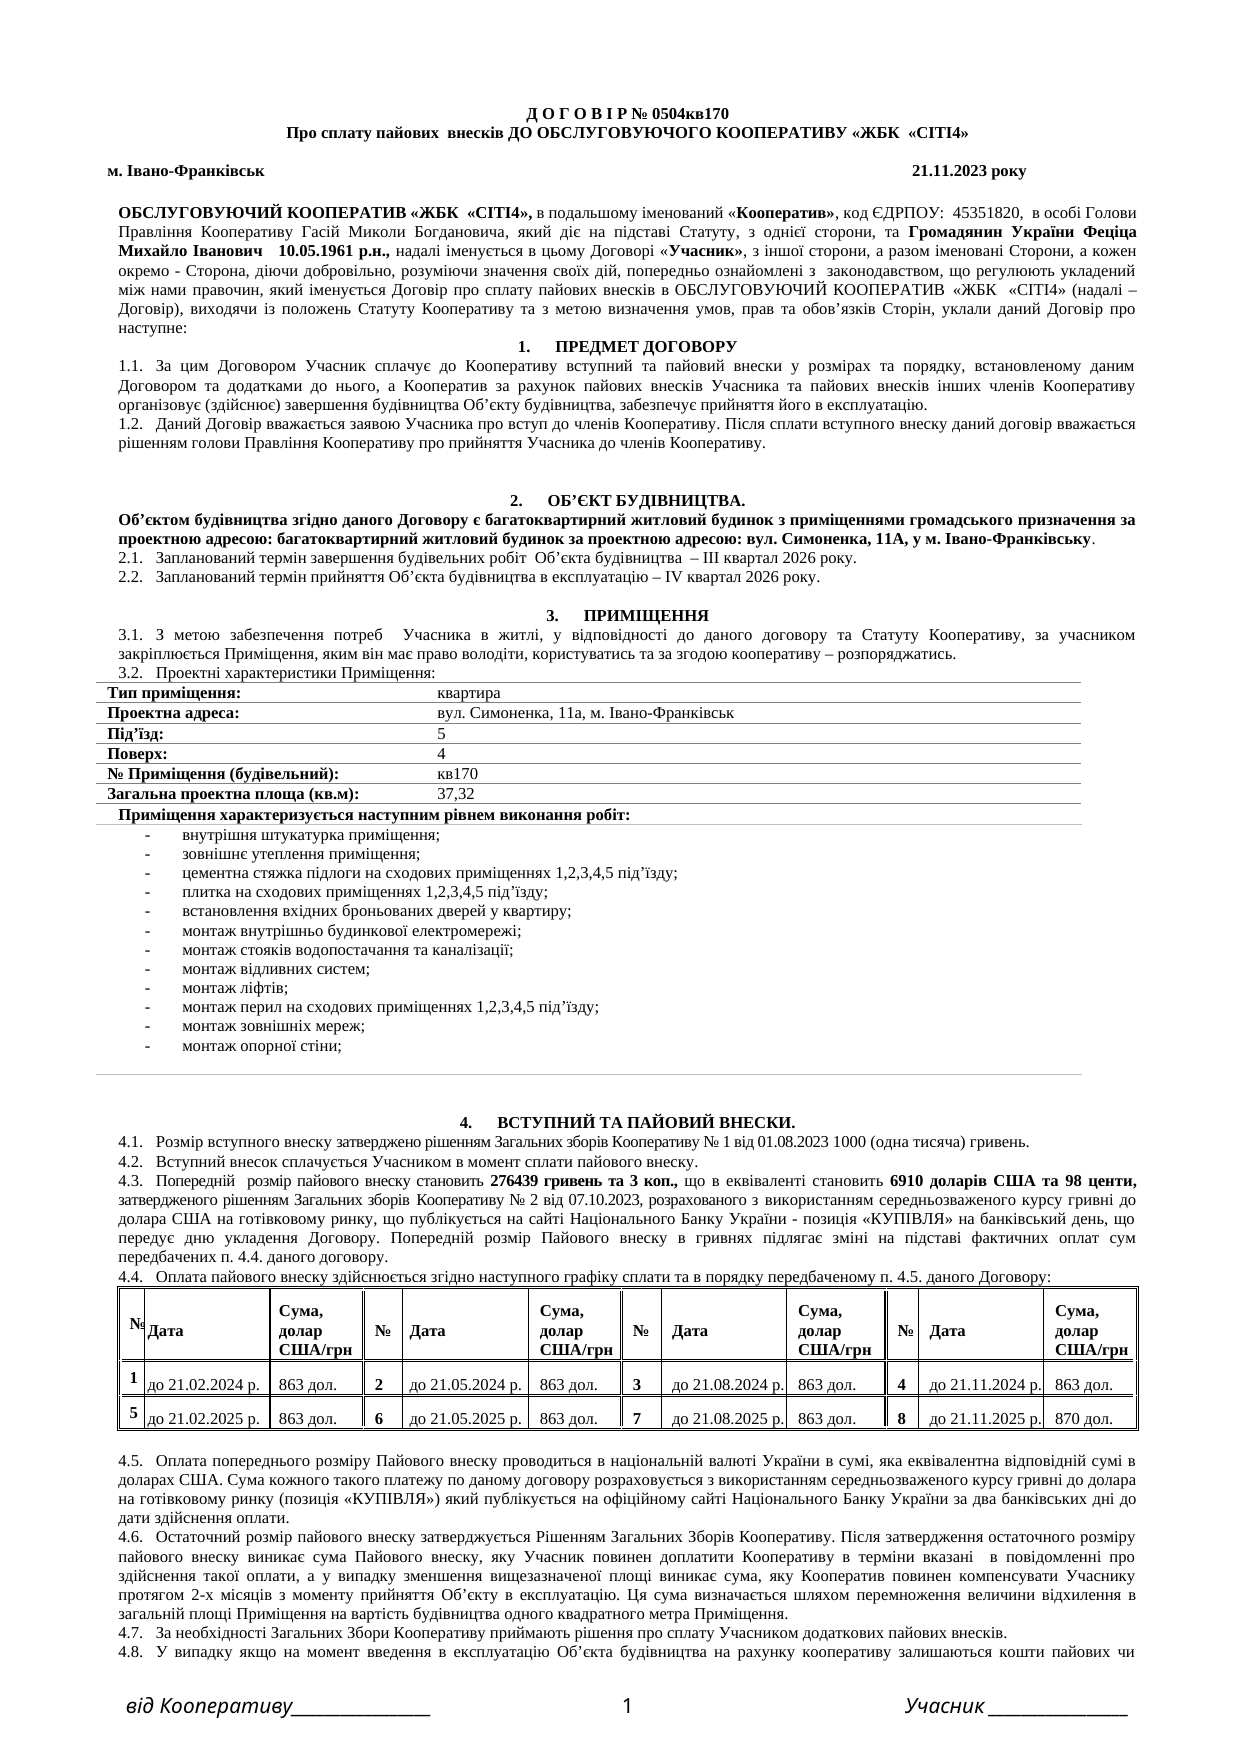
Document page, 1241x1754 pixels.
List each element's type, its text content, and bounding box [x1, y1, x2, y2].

list Вступний внесок сплачується Учасником в момент сплати пайового внеску. [118, 1151, 1137, 1171]
table_header 21.11.2023 року [901, 161, 1240, 180]
text Об’єктом будівництва згідно даного Договору є багатоквартирний житловий будинок з приміщеннями громадського призначення за проектною адресою: багатоквартирний житловий будинок за проектною адресою: вул. Симоненка, 11А, у м. Івано-Франківську. [118, 509, 1137, 548]
table_header Сума, долар США/грн [787, 1289, 886, 1359]
list За необхідності Загальних Збори Кооперативу приймають рішення про сплату Учасником додаткових пайових внесків. [118, 1623, 1137, 1642]
text Приміщення характеризується наступним рівнем виконання робіт: [118, 804, 1137, 823]
table_cell 863 дол. [1044, 1359, 1136, 1393]
table_cell Під’їзд: [96, 724, 426, 743]
table_header Сума, долар США/грн [529, 1289, 621, 1359]
table_header № [886, 1289, 918, 1359]
list Попередній розмір пайового внеску становить 276439 гривень та 3 коп., що в еквіваленті становить 6910 доларів США та 98 центи, затвердженого рішенням Загальних зборів Кооперативу № 2 від 07.10.2023, розрахованого з використанням середньозваженого курсу гривні до долара США на готівковому ринку, що публікується на сайті Національного Банку України - позиція «КУПІВЛЯ» на банківський день, що передує дню укладення Договору. Попередній розмір Пайового внеску в гривнях підлягає зміні на підставі фактичних оплат сум передбачених п. 4.4. даного договору. [118, 1171, 1137, 1266]
table_header Сума, долар США/грн [1044, 1289, 1136, 1359]
table_cell вул. Симоненка, 11а, м. Івано-Франківськ [426, 703, 1081, 722]
list ОБ’ЄКТ БУДІВНИЦТВА. [118, 490, 1137, 509]
table_cell 863 дол. [271, 1362, 362, 1393]
table_cell до 21.08.2024 р. [662, 1362, 786, 1393]
table_cell 7 [621, 1397, 661, 1428]
table_cell 863 дол. [271, 1397, 363, 1428]
table_cell 870 дол. [1044, 1394, 1136, 1428]
table_cell до 21.02.2024 р. [145, 1362, 269, 1393]
table_cell Загальна проектна площа (кв.м): [96, 784, 426, 803]
table_cell Проектна адреса: [96, 703, 426, 722]
list Оплата пайового внеску здійснюється згідно наступного графіку сплати та в порядку передбаченому п. 4.5. даного Договору: [118, 1266, 1137, 1286]
table_header квартира [426, 683, 1081, 702]
text ОБСЛУГОВУЮЧИЙ КООПЕРАТИВ «ЖБК «СІТІ4», в подальшому іменований «Кооператив», код ЄДРПОУ: 45351820, в особі Голови Правління Кооперативу Гасій Миколи Богдановича, який діє на підставі Статуту, з однієї сторони, та Громадянин України Феціца Михайло Іванович 10.05.1961 р.н., надалі іменується в цьому Договорі «Учасник», з іншої сторони, а разом іменовані Сторони, а кожен окремо - Сторона, діючи добровільно, розуміючи значення своїх дій, попередньо ознайомлені з законодавством, що регулюють укладений між нами правочин, який іменується Договір про сплату пайових внесків в ОБСЛУГОВУЮЧИЙ КООПЕРАТИВ «ЖБК «СІТІ4» (надалі – Договір), виходячи із положень Статуту Кооперативу та з метою визначення умов, прав та обов’язків Сторін, уклали даний Договір про наступне: [118, 203, 1137, 337]
table_header м. Івано-Франківськ [96, 161, 901, 180]
list ПРИМІЩЕННЯ [118, 605, 1137, 624]
table_header № [363, 1289, 402, 1359]
list ВСТУПНИЙ ТА ПАЙОВИЙ ВНЕСКИ. [118, 1113, 1137, 1132]
table_cell 863 дол. [787, 1397, 886, 1428]
table_cell 5 [120, 1394, 144, 1428]
table_cell 6 [363, 1397, 402, 1428]
list Остаточний розмір пайового внеску затверджується Рішенням Загальних Зборів Кооперативу. Після затвердження остаточного розміру пайового внеску виникає сума Пайового внеску, яку Учасник повинен доплатити Кооперативу в терміни вказані в повідомленні про здійснення такої оплати, а у випадку зменшення вищезазначеної площі виникає сума, яку Кооператив повинен компенсувати Учаснику протягом 2-х місяців з моменту прийняття Об’єкту в експлуатацію. Ця сума визначається шляхом перемноження величини відхилення в загальній площі Приміщення на вартість будівництва одного квадратного метра Приміщення. [118, 1527, 1137, 1623]
table_cell 4 [426, 744, 1081, 763]
list З метою забезпечення потреб Учасника в житлі, у відповідності до даного договору та Статуту Кооперативу, за учасником закріплюється Приміщення, яким він має право володіти, користуватись та за згодою кооперативу – розпоряджатись. [118, 624, 1137, 663]
table_cell до 21.11.2024 р. [919, 1362, 1043, 1393]
table_cell до 21.08.2025 р. [662, 1397, 786, 1428]
list Розмір вступного внеску затверджено рішенням Загальних зборів Кооперативу № 1 від 01.08.2023 1000 (одна тисяча) гривень. [118, 1132, 1137, 1151]
table_cell 863 дол. [787, 1362, 884, 1393]
table_cell 1 [120, 1359, 144, 1393]
table_header Сума, долар США/грн [271, 1289, 363, 1359]
list ПРЕДМЕТ ДОГОВОРУ [118, 337, 1137, 356]
table_cell 4 [888, 1362, 918, 1393]
table_cell 2 [365, 1362, 402, 1393]
list Запланований термін прийняття Об’єкта будівництва в експлуатацію – ІV квартал 2026 року. [118, 567, 1137, 586]
text Д О Г О В І Р № 0504кв170 [118, 103, 1137, 123]
table_cell кв170 [426, 764, 1081, 783]
text Про сплату пайових внесків ДО ОБСЛУГОВУЮЧОГО КООПЕРАТИВУ «ЖБК «СІТІ4» [118, 123, 1137, 142]
table_cell 5 [426, 724, 1081, 743]
table_header Дата [919, 1289, 1043, 1359]
table_header Дата [662, 1289, 786, 1359]
table_cell 3 [623, 1362, 661, 1393]
table_header внутрішня штукатурка приміщення; зовнішнє утеплення приміщення; цементна стяжка підлоги на сходових приміщеннях 1,2,3,4,5 під’їзду; плитка на сходових приміщеннях 1,2,3,4,5 під’їзду; встановлення вхідних броньованих дверей у квартиру; монтаж внутрішньо будинкової електромережі; монтаж стояків водопостачання та каналізації; монтаж відливних систем; монтаж ліфтів; монтаж перил на сходових приміщеннях 1,2,3,4,5 під’їзду; монтаж зовнішніх мереж; монтаж опорної стіни; [96, 825, 1082, 1074]
table_header № [621, 1289, 661, 1359]
table_header Дата [403, 1289, 528, 1359]
table_cell до 21.11.2025 р. [919, 1397, 1043, 1428]
list Запланований термін завершення будівельних робіт Об’єкта будівництва – ІІІ квартал 2026 року. [118, 548, 1137, 567]
table_cell до 21.05.2024 р. [403, 1362, 528, 1393]
table_cell 37,32 [426, 784, 1081, 803]
table_cell до 21.05.2025 р. [403, 1397, 528, 1428]
table_header № [120, 1289, 144, 1359]
list Даний Договір вважається заявою Учасника про вступ до членів Кооперативу. Після сплати вступного внеску даний договір вважається рішенням голови Правління Кооперативу про прийняття Учасника до членів Кооперативу. [118, 414, 1137, 452]
table_header Дата [145, 1289, 269, 1359]
table_cell № Приміщення (будівельний): [96, 764, 426, 783]
table_cell до 21.02.2025 р. [145, 1397, 269, 1428]
table_cell Поверх: [96, 744, 426, 763]
table_cell 863 дол. [529, 1362, 620, 1393]
table_cell 8 [886, 1397, 918, 1428]
list Проектні характеристики Приміщення: [118, 663, 1137, 682]
table_header Тип приміщення: [96, 683, 426, 702]
list Оплата попереднього розміру Пайового внеску проводиться в національній валюті України в сумі, яка еквівалентна відповідній сумі в доларах США. Сума кожного такого платежу по даному договору розраховується з використанням середньозваженого курсу гривні до долара на готівковому ринку (позиція «КУПІВЛЯ») який публікується на офіційному сайті Національного Банку України за два банківських дні до дати здійснення оплати. [118, 1451, 1137, 1527]
table_cell 863 дол. [529, 1397, 621, 1428]
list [118, 1642, 1137, 1661]
list За цим Договором Учасник сплачує до Кооперативу вступний та пайовий внески у розмірах та порядку, встановленому даним Договором та додатками до нього, а Кооператив за рахунок пайових внесків Учасника та пайових внесків інших членів Кооперативу організовує (здійснює) завершення будівництва Об’єкту будівництва, забезпечує прийняття його в експлуатацію. [118, 356, 1137, 414]
